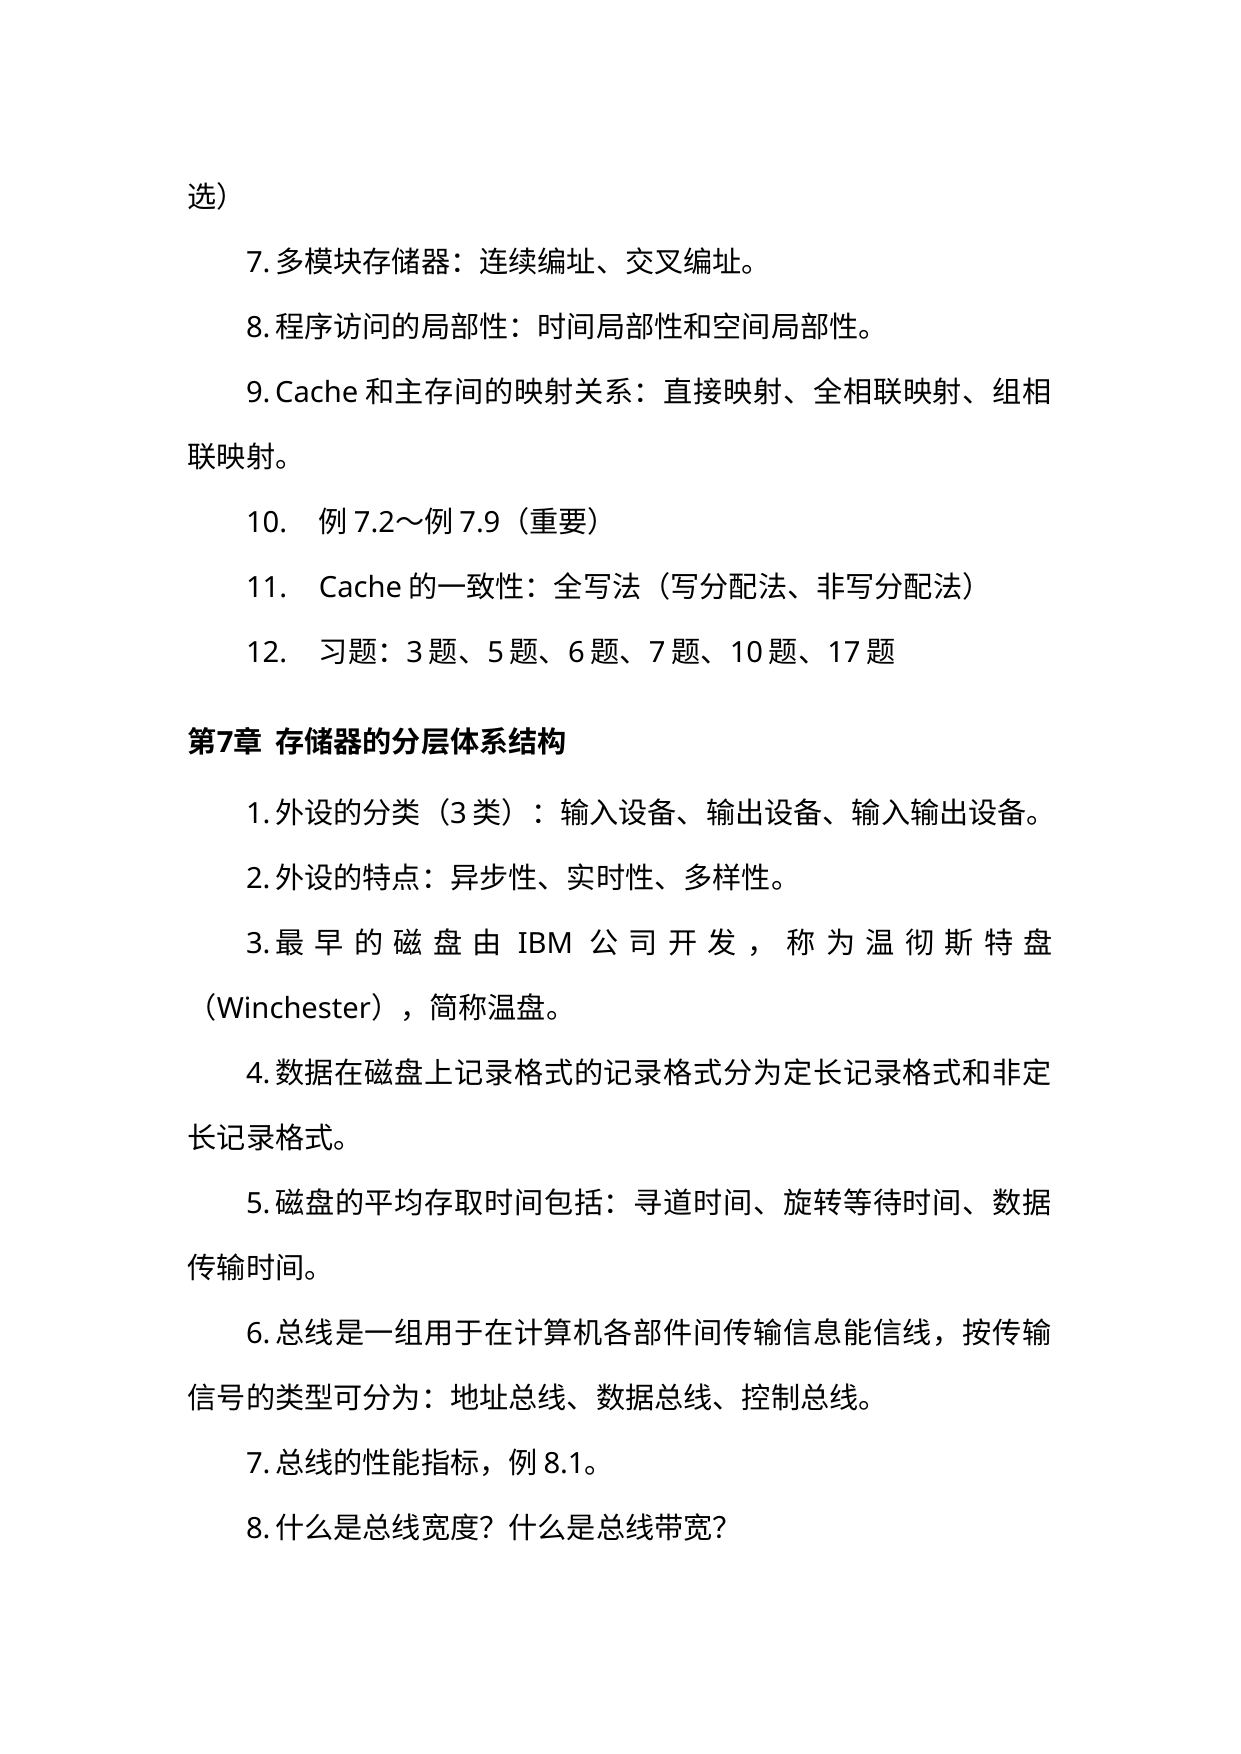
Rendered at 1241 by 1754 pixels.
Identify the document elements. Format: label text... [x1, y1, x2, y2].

title 存储器的分层体系结构 [187, 707, 1053, 772]
list 总线是一组用于在计算机各部件间传输信息能信线，按传输信号的类型可分为：地址总线、数据总线、控制总线。 [187, 1298, 1053, 1428]
list 程序访问的局部性：时间局部性和空间局部性。 [187, 292, 1053, 357]
list 习题：3题、5题、6题、7题、10题、17题 [187, 617, 1053, 682]
list 例7.2～例7.9（重要） [187, 487, 1053, 552]
list 多模块存储器：连续编址、交叉编址。 [187, 227, 1053, 292]
list Cache的一致性：全写法（写分配法、非写分配法） [187, 552, 1053, 617]
list 最早的磁盘由IBM公司开发，称为温彻斯特盘（Winchester），简称温盘。 [187, 908, 1053, 1038]
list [187, 162, 1053, 227]
list 总线的性能指标，例8.1。 [187, 1428, 1053, 1493]
list 什么是总线宽度？什么是总线带宽？ [187, 1493, 1053, 1558]
list 外设的特点：异步性、实时性、多样性。 [187, 843, 1053, 908]
list 磁盘的平均存取时间包括：寻道时间、旋转等待时间、数据传输时间。 [187, 1168, 1053, 1298]
list Cache和主存间的映射关系：直接映射、全相联映射、组相联映射。 [187, 357, 1053, 487]
list 外设的分类（3类）：输入设备、输出设备、输入输出设备。 [187, 778, 1053, 843]
list 数据在磁盘上记录格式的记录格式分为定长记录格式和非定长记录格式。 [187, 1038, 1053, 1168]
